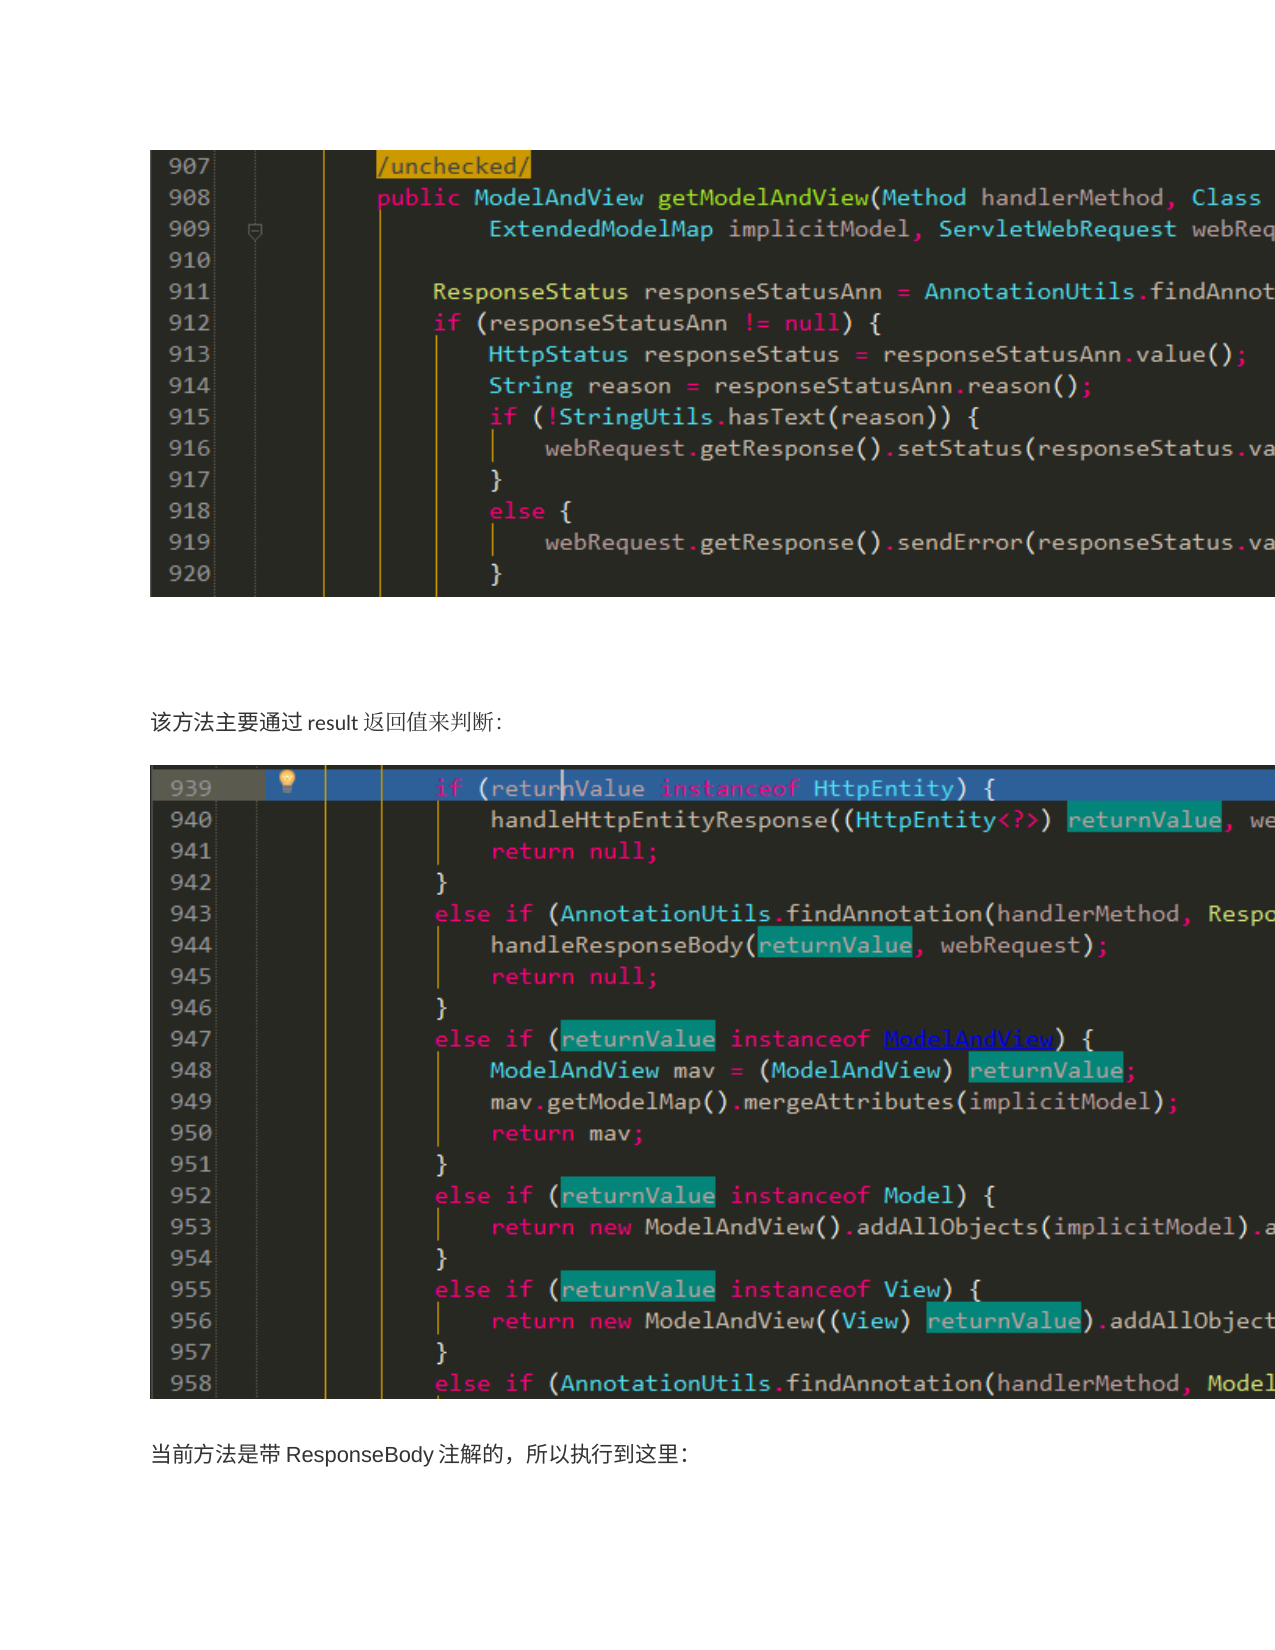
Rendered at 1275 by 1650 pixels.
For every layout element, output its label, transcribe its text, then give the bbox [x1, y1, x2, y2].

picture [150, 150, 1275, 597]
text 该方法主要通过result返回值来判断： [150, 696, 1125, 736]
picture [150, 765, 1275, 1399]
text 当前方法是带ResponseBody注解的，所以执行到这里： [150, 1428, 1125, 1468]
